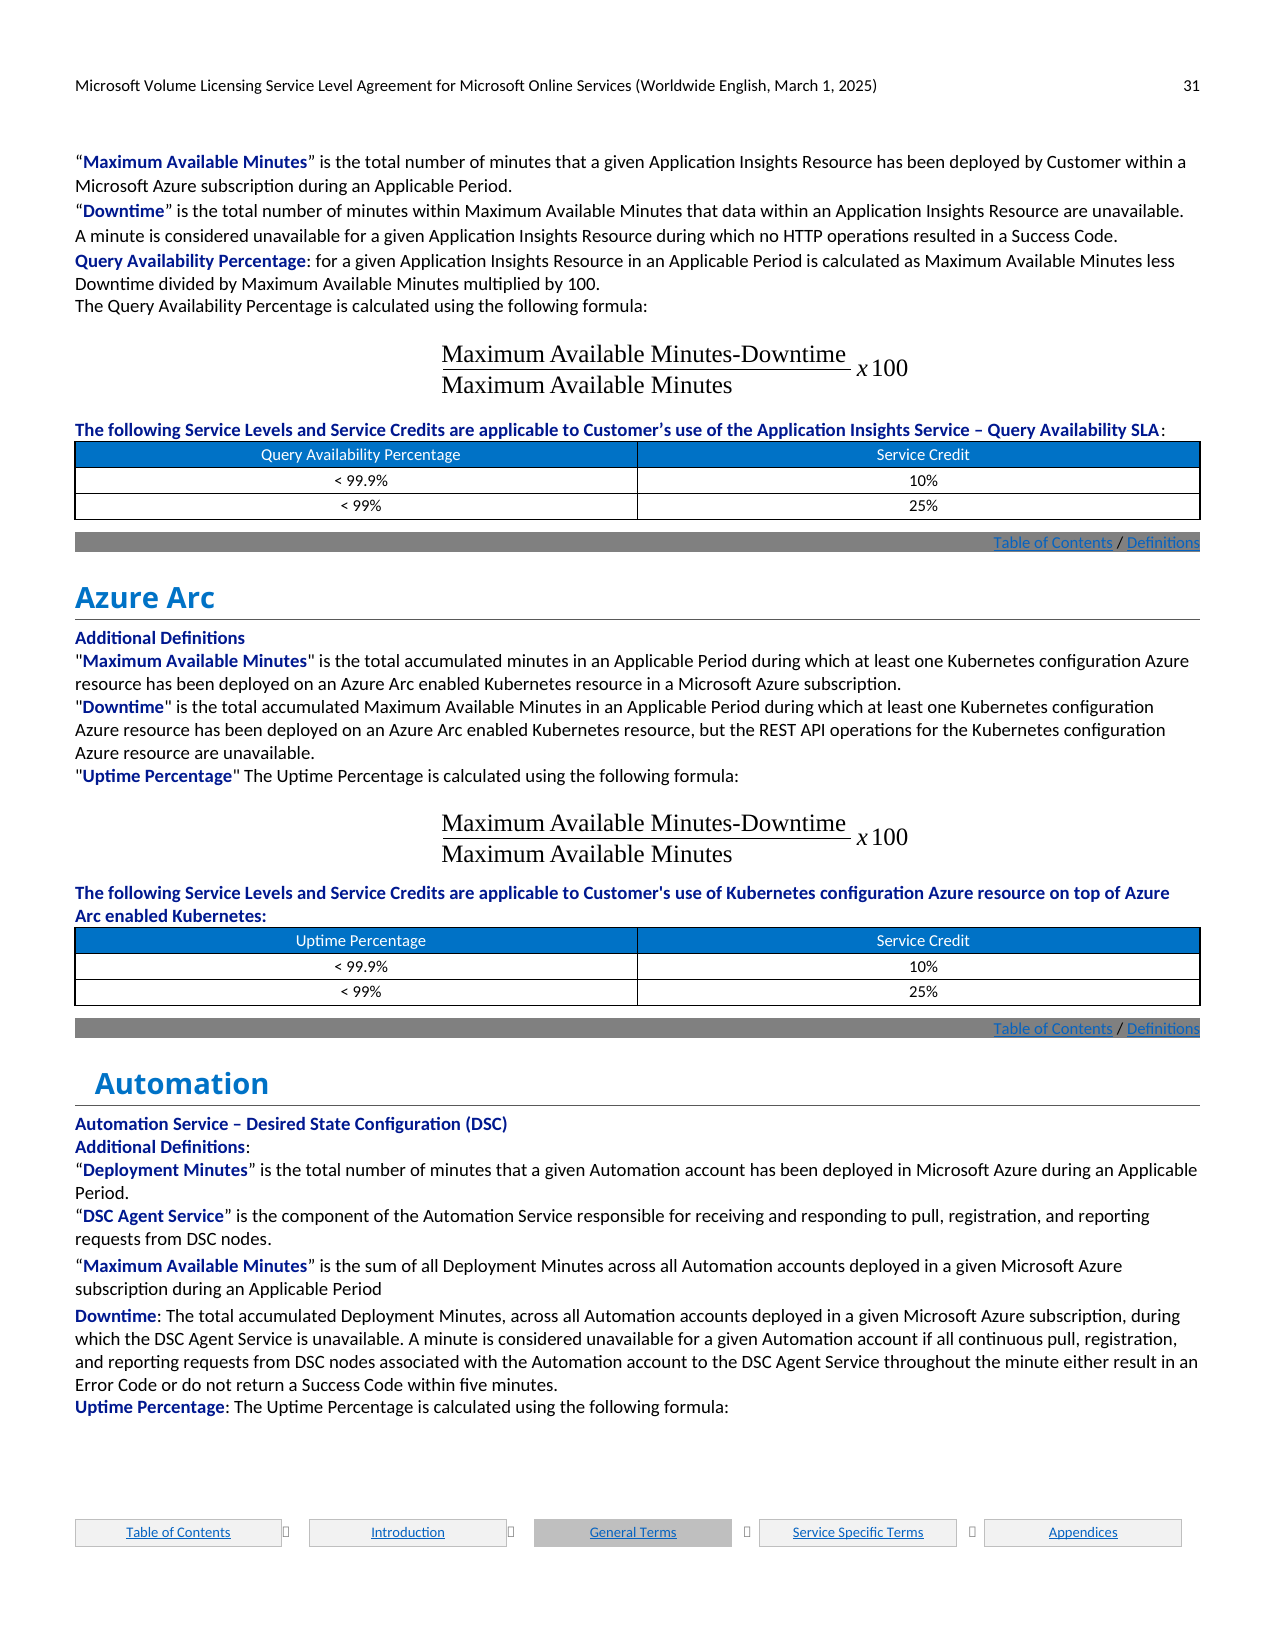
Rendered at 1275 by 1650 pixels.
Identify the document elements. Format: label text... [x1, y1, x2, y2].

list Table of Contents / Definitions [75, 1018, 1200, 1038]
list The following Service Levels and Service Credits are applicable to Customer’s use of the Application Insights Service – Query Availability SLA: [75, 418, 1200, 441]
subtitle Automation [75, 1063, 1200, 1105]
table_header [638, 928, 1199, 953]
list Additional Definitions [75, 626, 1200, 649]
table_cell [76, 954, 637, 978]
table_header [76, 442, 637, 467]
list “DSC Agent Service” is the component of the Automation Service responsible for receiving and responding to pull, registration, and reporting requests from DSC nodes. [267, 1204, 1200, 1250]
list Automation Service – Desired State Configuration (DSC) [75, 1112, 1200, 1135]
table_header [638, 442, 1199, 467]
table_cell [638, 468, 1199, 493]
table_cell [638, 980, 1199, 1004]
text “Downtime” is the total number of minutes within Maximum Available Minutes that data within an Application Insights Resource are unavailable. A minute is considered unavailable for a given Application Insights Resource during which no HTTP operations resulted in a Success Code. [75, 199, 1200, 247]
list Downtime: The total accumulated Deployment Minutes, across all Automation accounts deployed in a given Microsoft Azure subscription, during which the DSC Agent Service is unavailable. A minute is considered unavailable for a given Automation account if all continuous pull, registration, and reporting requests from DSC nodes associated with the Automation account to the DSC Agent Service throughout the minute either result in an Error Code or do not return a Success Code within five minutes. [75, 1304, 1200, 1396]
list Uptime Percentage: The Uptime Percentage is calculated using the following formula: [75, 1396, 1200, 1419]
list Query Availability Percentage: for a given Application Insights Resource in an Applicable Period is calculated as Maximum Available Minutes less Downtime divided by Maximum Available Minutes multiplied by 100. [75, 249, 1200, 294]
list "Uptime Percentage" The Uptime Percentage is calculated using the following formula: [75, 764, 1200, 787]
list “Deployment Minutes” is the total number of minutes that a given Automation account has been deployed in Microsoft Azure during an Applicable Period. [75, 1158, 1200, 1204]
list "Downtime" is the total accumulated Maximum Available Minutes in an Applicable Period during which at least one Kubernetes configuration Azure resource has been deployed on an Azure Arc enabled Kubernetes resource, but the REST API operations for the Kubernetes configuration Azure resource are unavailable. [75, 695, 1200, 764]
text “Maximum Available Minutes” is the total number of minutes that a given Application Insights Resource has been deployed by Customer within a Microsoft Azure subscription during an Applicable Period. [75, 150, 1200, 198]
list The Query Availability Percentage is calculated using the following formula: [75, 294, 1200, 317]
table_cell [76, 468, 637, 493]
list The following Service Levels and Service Credits are applicable to Customer's use of Kubernetes configuration Azure resource on top of Azure Arc enabled Kubernetes: [75, 881, 1200, 927]
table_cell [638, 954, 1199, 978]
subtitle Azure Arc [75, 577, 1200, 619]
list "Maximum Available Minutes" is the total accumulated minutes in an Applicable Period during which at least one Kubernetes configuration Azure resource has been deployed on an Azure Arc enabled Kubernetes resource in a Microsoft Azure subscription. [75, 649, 1200, 695]
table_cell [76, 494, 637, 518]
list “Maximum Available Minutes” is the sum of all Deployment Minutes across all Automation accounts deployed in a given Microsoft Azure subscription during an Applicable Period [75, 1254, 1200, 1300]
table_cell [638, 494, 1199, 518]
list Table of Contents / Definitions [75, 532, 1200, 552]
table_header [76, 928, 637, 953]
list Additional Definitions: [75, 1135, 1200, 1158]
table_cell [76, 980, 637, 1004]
